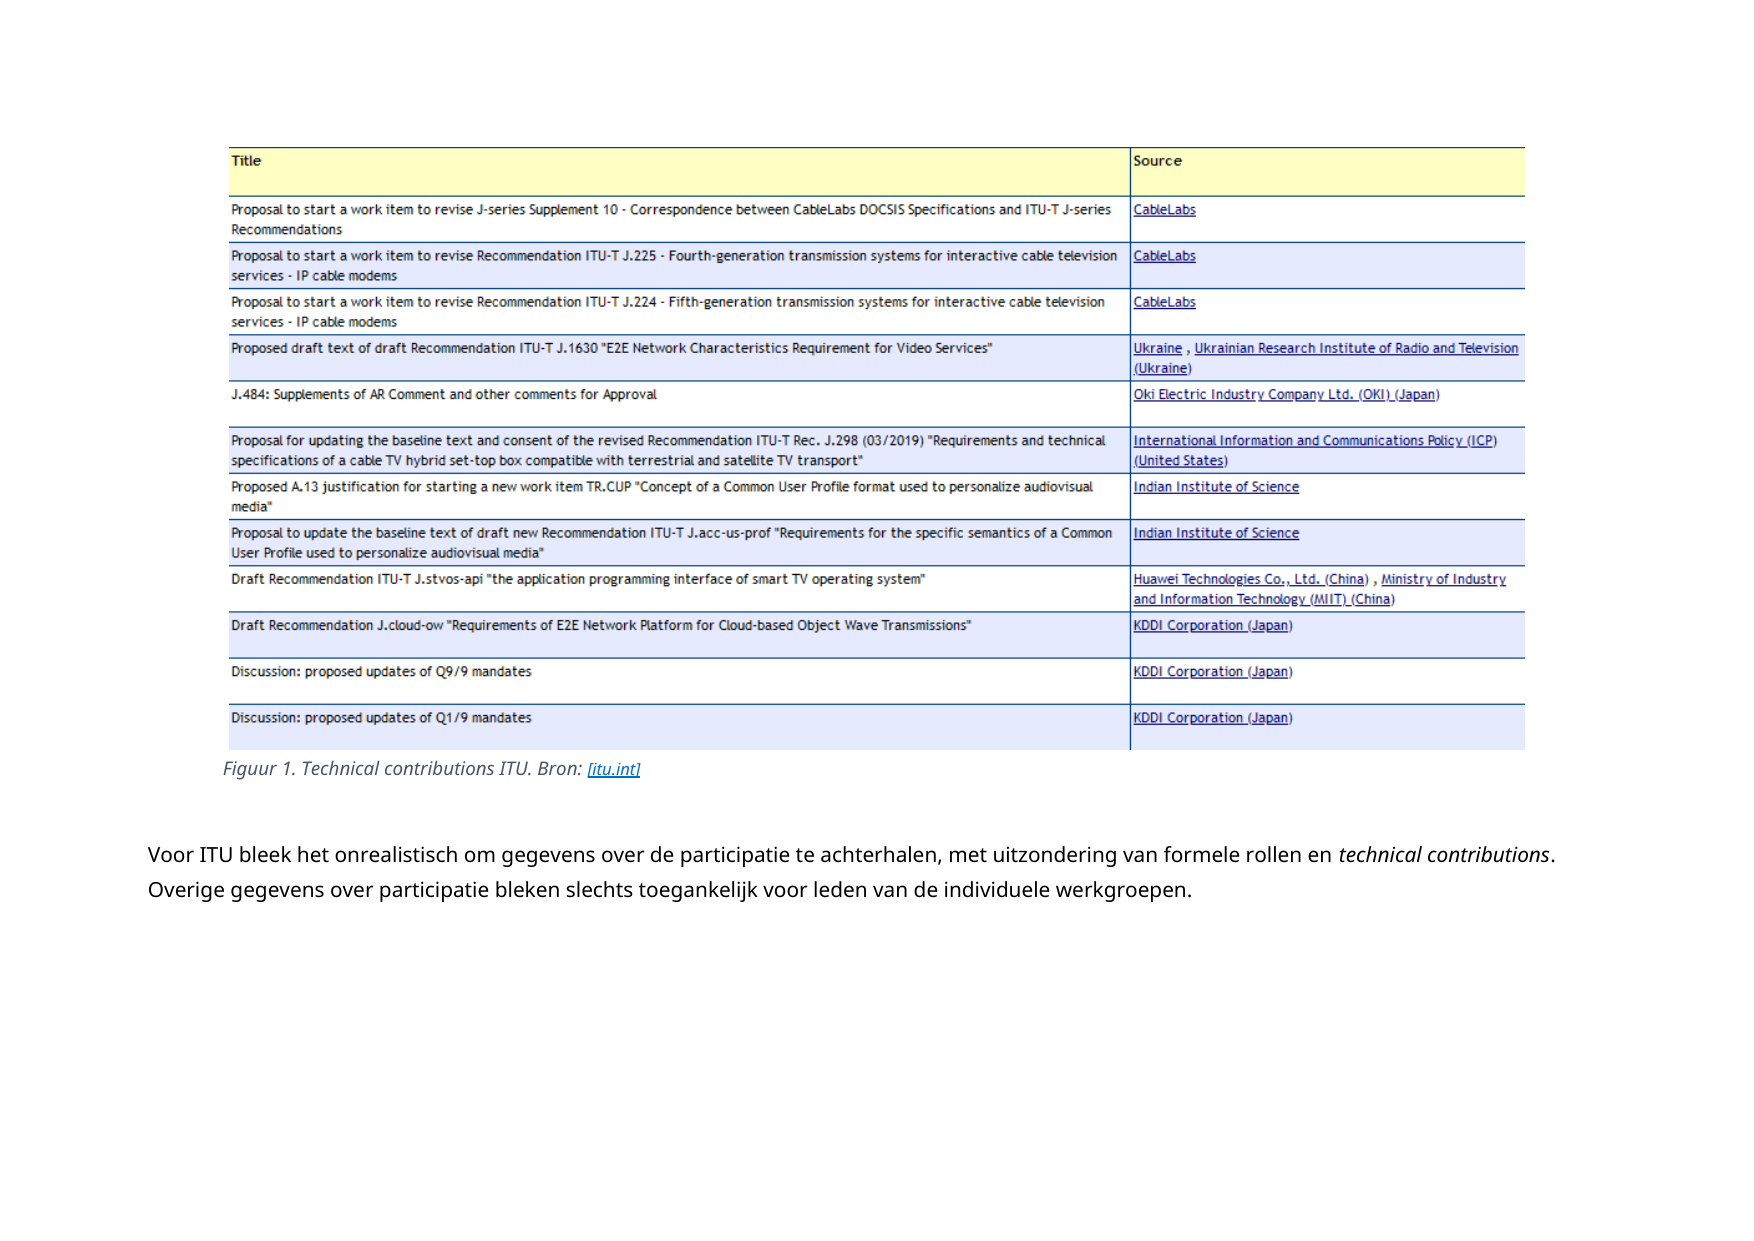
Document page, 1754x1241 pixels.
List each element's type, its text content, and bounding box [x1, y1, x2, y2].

picture [229, 147, 1525, 750]
text Voor ITU bleek het onrealistisch om gegevens over de participatie te achterhalen, met uitzondering van formele rollen en technical contributions. Overige gegevens over participatie bleken slechts toegankelijk voor leden van de individuele werkgroepen. [148, 841, 1606, 903]
text Figuur 1. Technical contributions ITU. Bron: [itu.int] [223, 755, 1606, 781]
